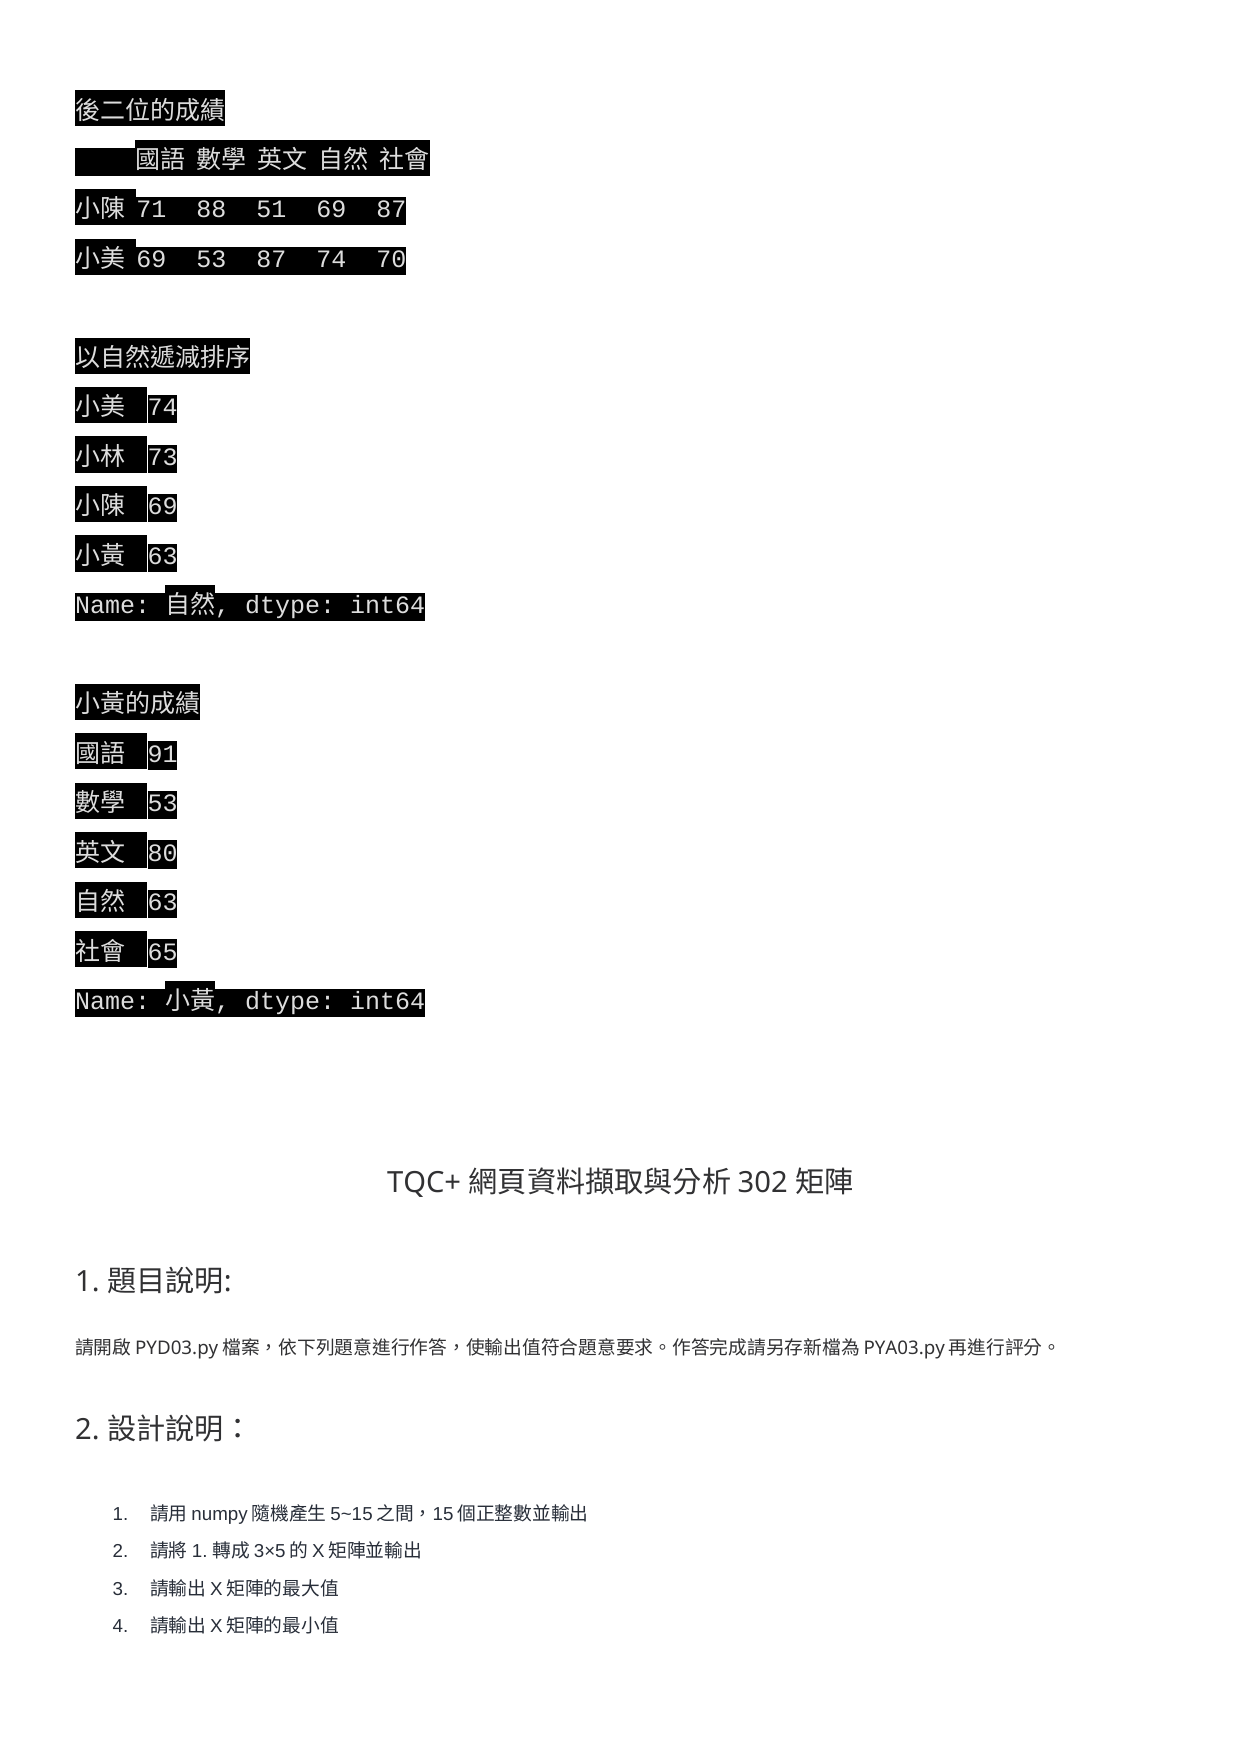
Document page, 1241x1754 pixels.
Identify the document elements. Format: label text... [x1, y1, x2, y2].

text 後二位的成績 [75, 89, 1165, 127]
text 國語 數學 英文 自然 社會 [75, 139, 1165, 176]
text TQC+ 網頁資料擷取與分析 302 矩陣 [75, 1142, 1165, 1217]
text 以自然遞減排序 [75, 337, 1165, 374]
text 社會 65 [75, 931, 1165, 968]
text 請開啟PYD03.py檔案，依下列題意進行作答，使輸出值符合題意要求。作答完成請另存新檔為PYA03.py再進行評分。 [75, 1328, 1165, 1365]
text 自然 63 [75, 881, 1165, 919]
text 數學 53 [75, 782, 1165, 820]
text 英文 80 [75, 832, 1165, 869]
text 小黃 63 [147, 535, 1165, 572]
text 小林 73 [147, 436, 1165, 473]
list 請輸出X矩陣的最小值 [112, 1606, 1165, 1643]
text Name: 自然, dtype: int64 [75, 584, 1165, 622]
list 請輸出X矩陣的最大值 [112, 1568, 1165, 1606]
text 小黃的成績 [75, 683, 1165, 721]
text 小美 74 [75, 386, 1165, 424]
list 請將 1. 轉成3×5的X矩陣並輸出 [112, 1531, 1165, 1568]
text Name: 小黃, dtype: int64 [75, 980, 1165, 1018]
text 2. 設計說明： [75, 1389, 1165, 1464]
list 請用numpy隨機產生5~15之間，15個正整數並輸出 [112, 1493, 1165, 1531]
text 小陳 71 88 51 69 87 [75, 188, 1165, 226]
text 國語 91 [75, 733, 1165, 770]
text 小美 69 53 87 74 70 [75, 238, 1165, 275]
text 1. 題目說明: [75, 1241, 1165, 1316]
text 小陳 69 [75, 485, 1165, 523]
